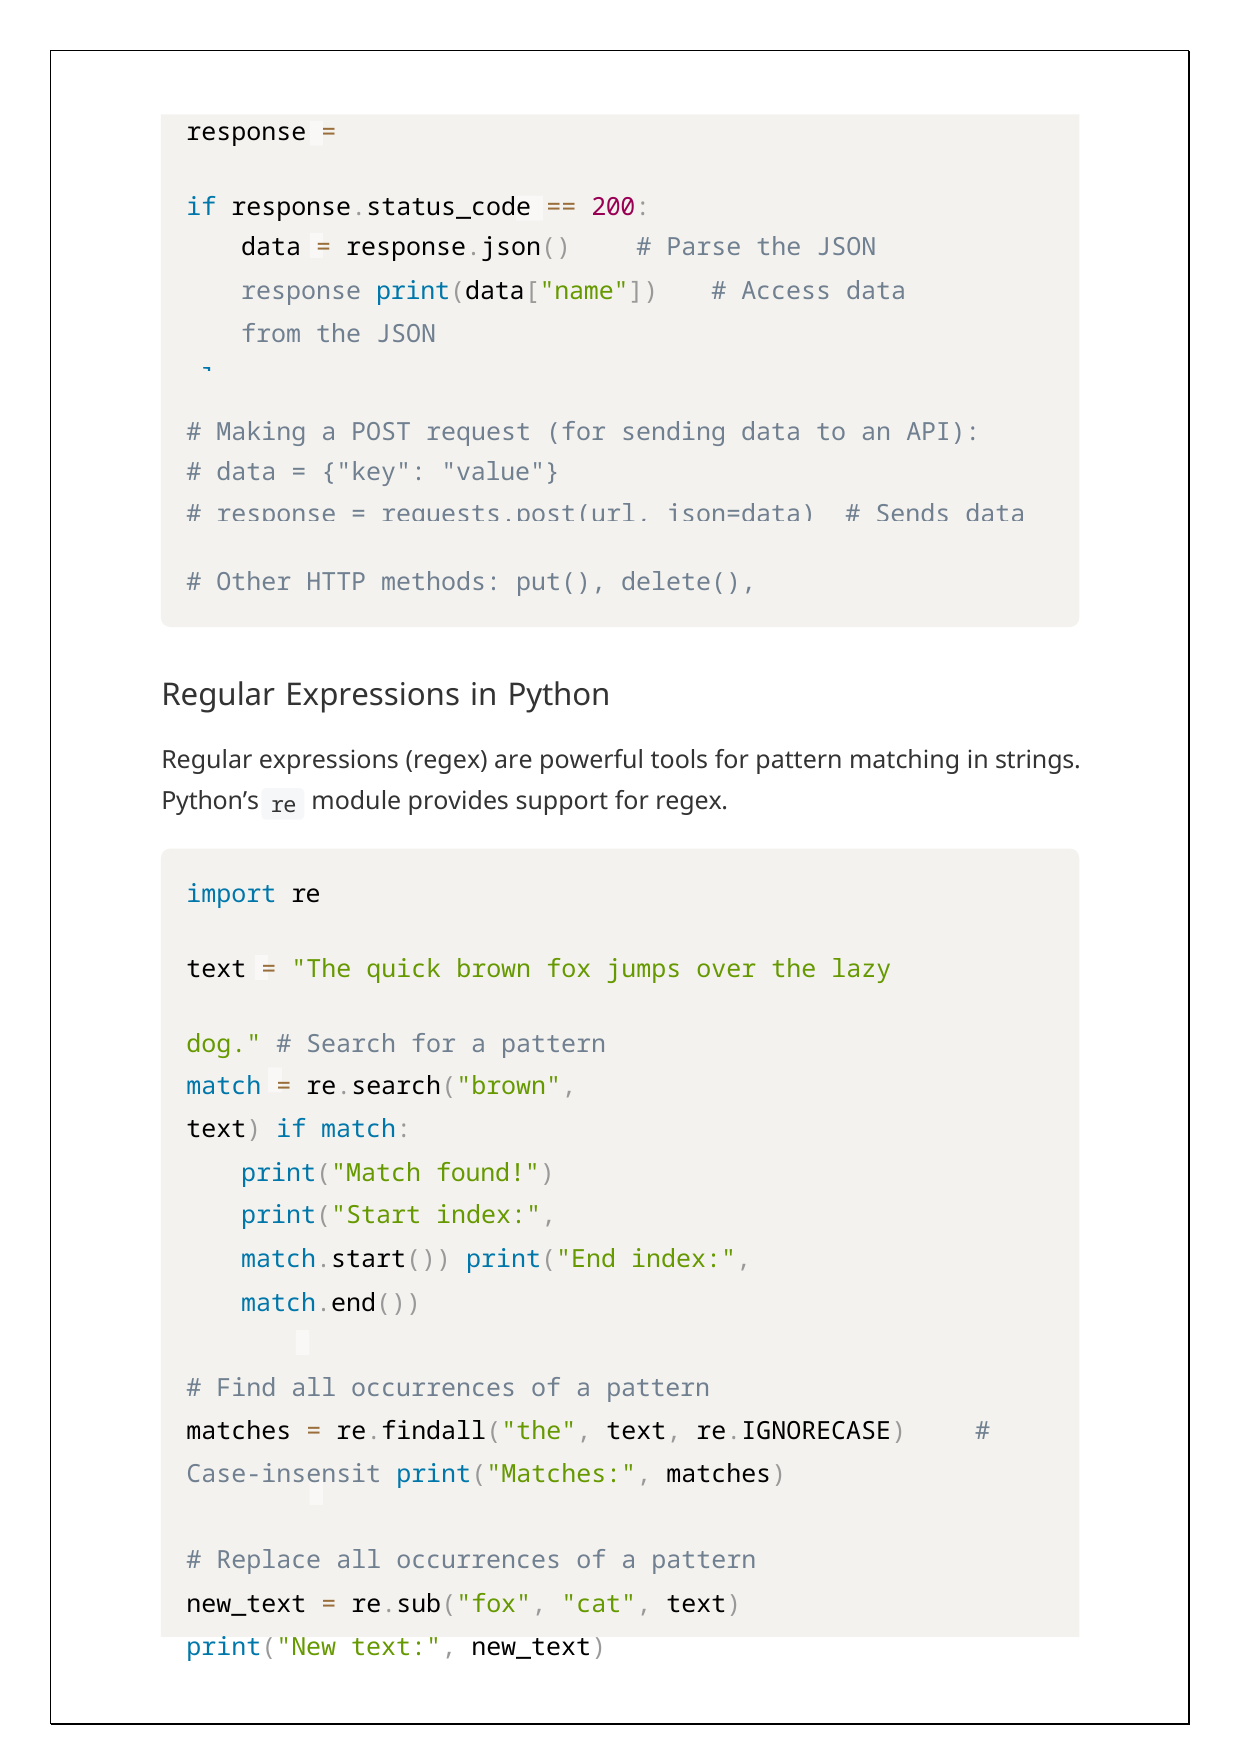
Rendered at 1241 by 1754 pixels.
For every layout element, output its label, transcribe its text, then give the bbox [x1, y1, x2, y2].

subtitle Regular Expressions in Python [161, 672, 1089, 714]
text # Find all occurrences of a pattern [186, 1370, 1089, 1404]
text matches = re.findall("the", text, re.IGNORECASE) # Case-insensit print("Matches:", matches) [186, 1412, 1079, 1490]
text Python’s module provides support for regex. [161, 782, 1089, 816]
text match = re.search("brown", text) if match: [186, 1068, 646, 1145]
text text = "The quick brown fox jumps over the lazy dog." # Search for a pattern [186, 909, 921, 1059]
text # Replace all occurrences of a pattern new_text = re.sub("fox", "cat", text) print("New text:", new_text) [186, 1542, 779, 1663]
text import re [186, 875, 1089, 909]
text print("Match found!") [241, 1155, 1089, 1189]
text print("Start index:", match.start()) print("End index:", match.end()) [241, 1197, 779, 1318]
text Regular expressions (regex) are powerful tools for pattern matching in strings. [161, 742, 1089, 776]
